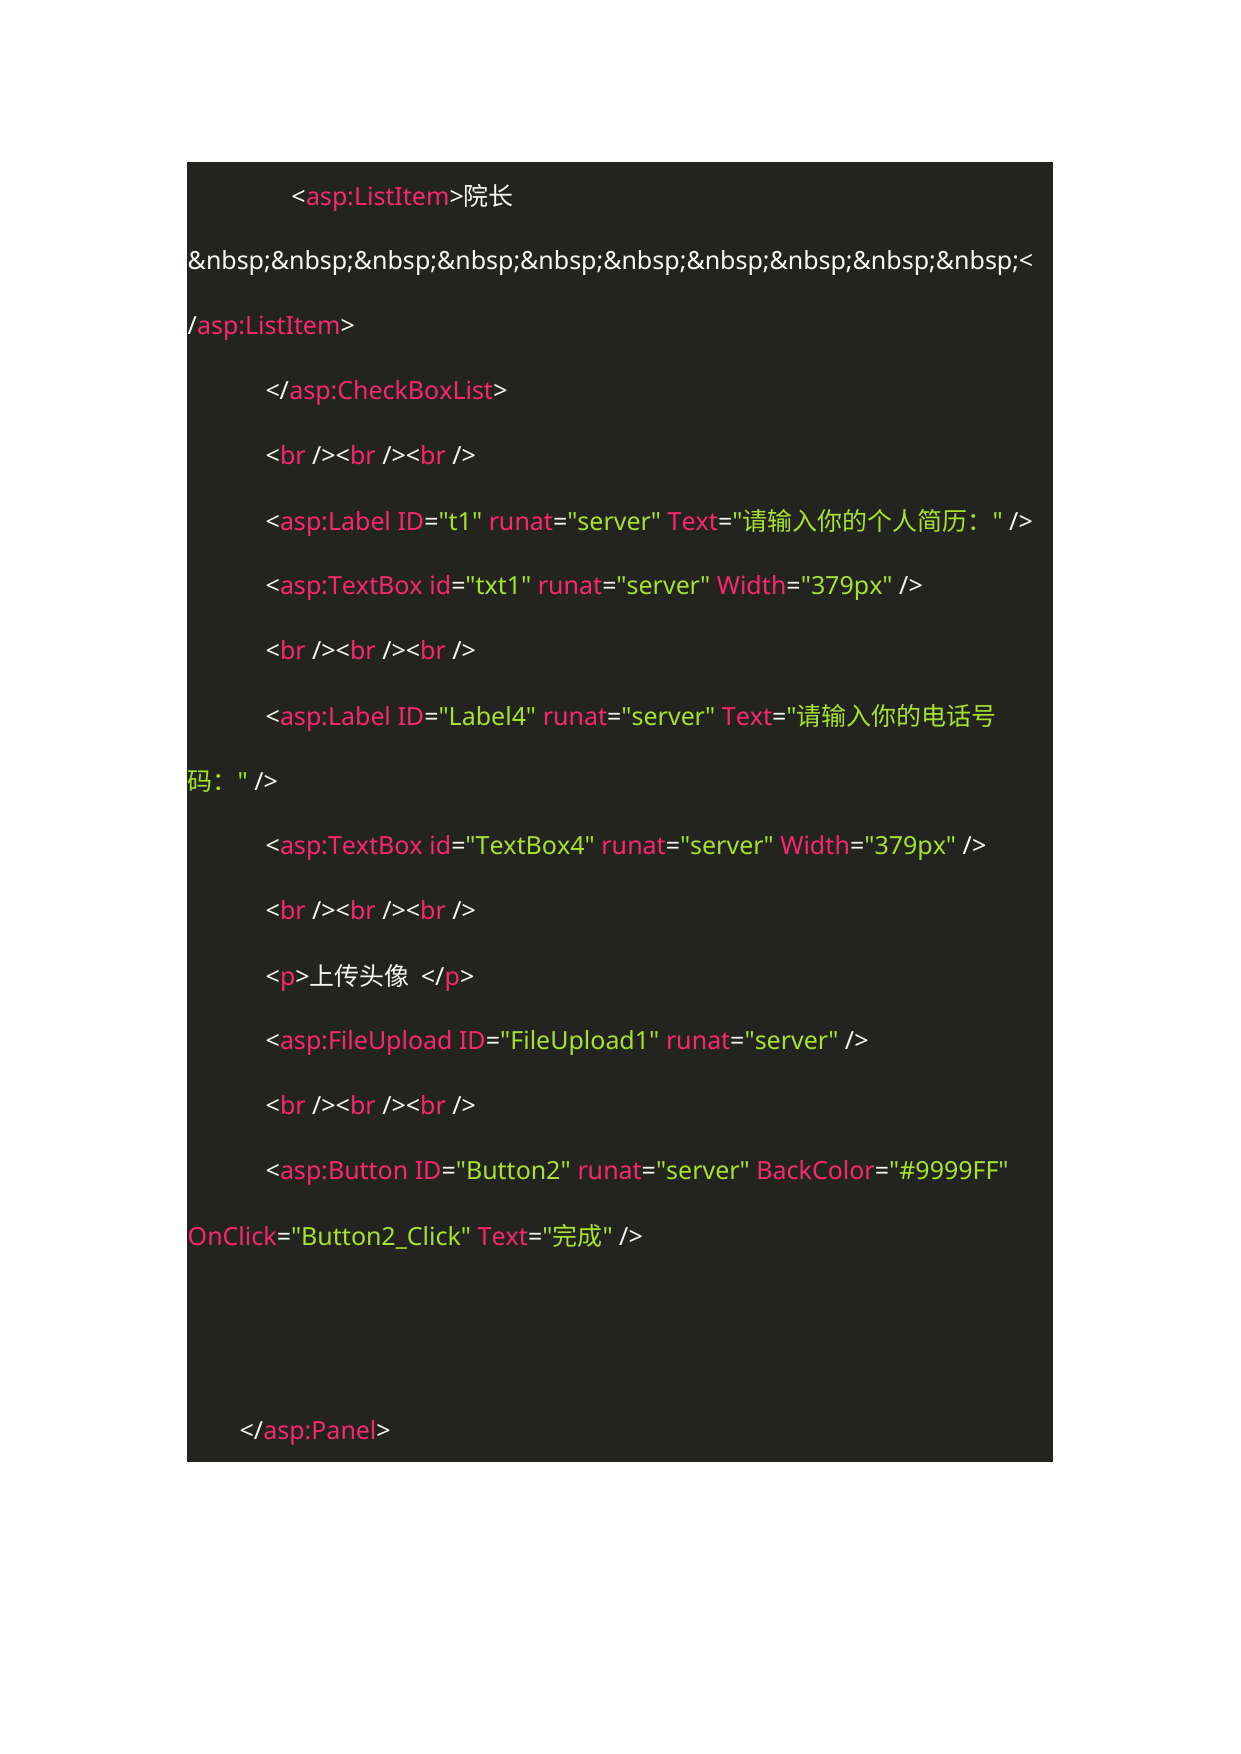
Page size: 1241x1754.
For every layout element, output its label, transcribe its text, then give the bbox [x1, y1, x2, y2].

text <p>上传头像 </p> [187, 942, 1053, 1007]
text <asp:TextBox id="txt1" runat="server" Width="379px" /> [187, 552, 1053, 617]
text <asp:TextBox id="TextBox4" runat="server" Width="379px" /> [187, 812, 1053, 877]
text </asp:Panel> [187, 1397, 1053, 1462]
text <asp:ListItem>院长&nbsp;&nbsp;&nbsp;&nbsp;&nbsp;&nbsp;&nbsp;&nbsp;&nbsp;&nbsp;</asp:ListItem> [187, 162, 1053, 357]
text <asp:Label ID="t1" runat="server" Text="请输入你的个人简历：" /> [187, 487, 1053, 552]
text </asp:CheckBoxList> [187, 357, 1053, 422]
text <asp:FileUpload ID="FileUpload1" runat="server" /> [187, 1007, 1053, 1072]
text <br /><br /><br /> [187, 877, 1053, 942]
text <br /><br /><br /> [187, 1072, 1053, 1137]
text <asp:Label ID="Label4" runat="server" Text="请输入你的电话号码：" /> [187, 682, 1053, 812]
text <br /><br /><br /> [187, 617, 1053, 682]
text <asp:Button ID="Button2" runat="server" BackColor="#9999FF" OnClick="Button2_Click" Text="完成" /> [187, 1137, 1053, 1267]
text <br /><br /><br /> [187, 422, 1053, 487]
